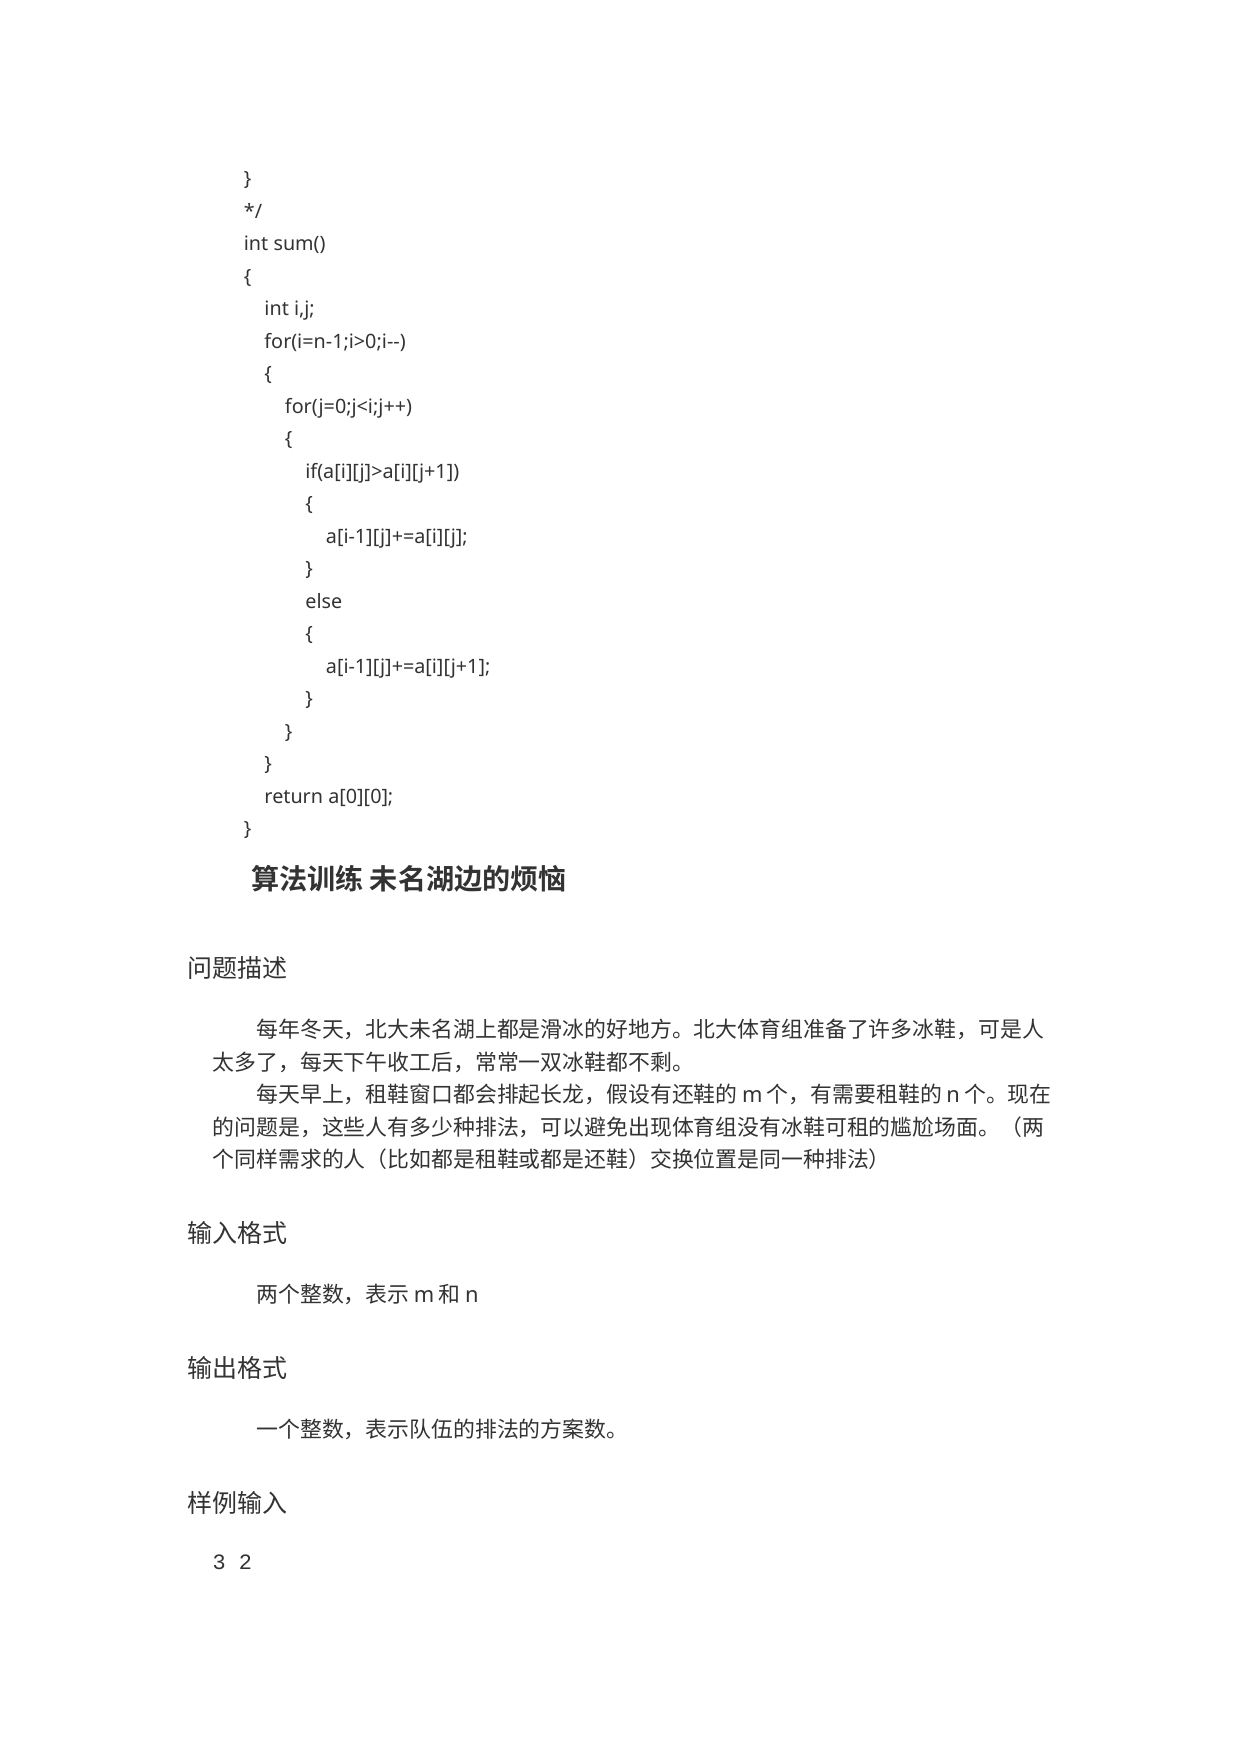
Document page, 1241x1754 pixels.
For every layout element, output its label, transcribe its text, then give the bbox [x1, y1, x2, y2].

text for(j=0;j<i;j++) [187, 389, 1053, 422]
text */ [187, 194, 1053, 227]
text } [187, 714, 1053, 747]
text if(a[i][j]>a[i][j+1]) [187, 454, 1053, 487]
text 输入格式 [187, 1199, 1053, 1264]
text 一个整数，表示队伍的排法的方案数。 [212, 1412, 1053, 1444]
text a[i-1][j]+=a[i][j]; [187, 519, 1053, 552]
text 样例输入 [187, 1469, 1053, 1534]
text for(i=n-1;i>0;i--) [187, 324, 1053, 357]
text } [187, 812, 1053, 844]
text a[i-1][j]+=a[i][j+1]; [187, 649, 1053, 682]
text { [187, 422, 1053, 454]
text 问题描述 [187, 934, 1053, 999]
text int i,j; [187, 292, 1053, 324]
text { [187, 357, 1053, 389]
text 输出格式 [187, 1334, 1053, 1399]
text { [187, 259, 1053, 292]
text int sum() [187, 227, 1053, 259]
text 两个整数，表示m和n [212, 1277, 1053, 1309]
text } [187, 682, 1053, 714]
text else [187, 584, 1053, 617]
text { [187, 487, 1053, 519]
text return a[0][0]; [187, 779, 1053, 812]
text 每年冬天，北大未名湖上都是滑冰的好地方。北大体育组准备了许多冰鞋，可是人太多了，每天下午收工后，常常一双冰鞋都不剩。 每天早上，租鞋窗口都会排起长龙，假设有还鞋的m个，有需要租鞋的n个。现在的问题是，这些人有多少种排法，可以避免出现体育组没有冰鞋可租的尴尬场面。（两个同样需求的人（比如都是租鞋或都是还鞋）交换位置是同一种排法） [212, 1012, 1053, 1174]
text 3 2 [212, 1547, 1053, 1579]
text } [187, 552, 1053, 584]
text 算法训练 未名湖边的烦恼 [187, 844, 1053, 909]
text } [187, 747, 1053, 779]
text { [187, 617, 1053, 649]
text } [187, 162, 1053, 194]
